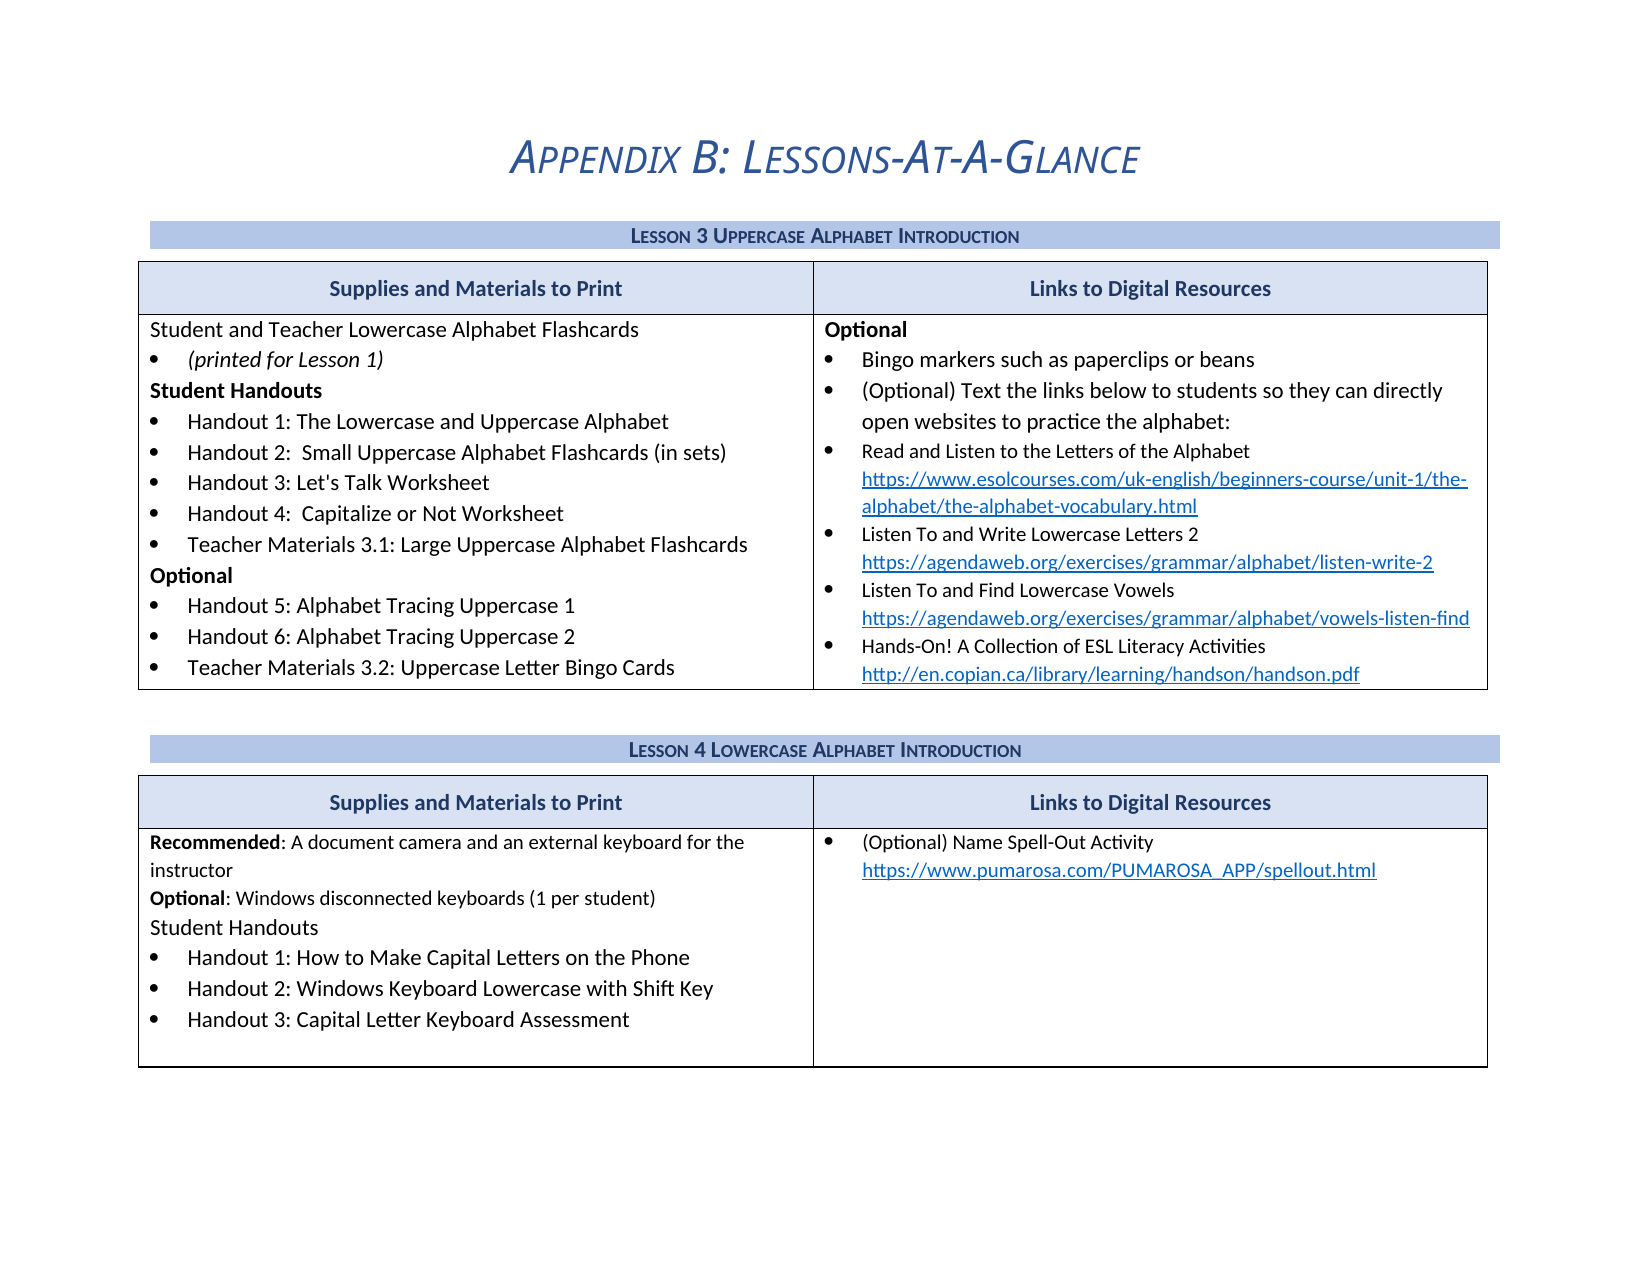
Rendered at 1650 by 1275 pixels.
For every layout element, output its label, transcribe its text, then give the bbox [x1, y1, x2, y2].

table_header Supplies and Materials to Print [139, 776, 813, 828]
table_cell (Optional) Name Spell-Out Activity https://www.pumarosa.com/PUMAROSA_APP/spellout.html [814, 829, 1487, 1066]
table_header Supplies and Materials to Print [139, 262, 813, 314]
text Lesson 3 Uppercase Alphabet Introduction [150, 221, 1500, 249]
table_cell Recommended: A document camera and an external keyboard for the instructor Optional: Windows disconnected keyboards (1 per student) Student Handouts Handout 1: How to Make Capital Letters on the Phone Handout 2: Windows Keyboard Lowercase with Shift Key Handout 3: Capital Letter Keyboard Assessment [139, 829, 813, 1066]
text Lesson 4 Lowercase Alphabet Introduction [150, 735, 1500, 763]
table_header Links to Digital Resources [814, 776, 1487, 828]
table_cell Optional Bingo markers such as paperclips or beans (Optional) Text the links below to students so they can directly open websites to practice the alphabet: Read and Listen to the Letters of the Alphabet https://www.esolcourses.com/uk-english/beginners-course/unit-1/the-alphabet/the-alphabet-vocabulary.html Listen To and Write Lowercase Letters 2 https://agendaweb.org/exercises/grammar/alphabet/listen-write-2 Listen To and Find Lowercase Vowels https://agendaweb.org/exercises/grammar/alphabet/vowels-listen-find Hands-On! A Collection of ESL Literacy Activities http://en.copian.ca/library/learning/handson/handson.pdf [814, 315, 1487, 689]
table_header Links to Digital Resources [814, 262, 1487, 314]
table_cell Student and Teacher Lowercase Alphabet Flashcards (printed for Lesson 1) Student Handouts Handout 1: The Lowercase and Uppercase Alphabet Handout 2: Small Uppercase Alphabet Flashcards (in sets) Handout 3: Let's Talk Worksheet Handout 4: Capitalize or Not Worksheet Teacher Materials 3.1: Large Uppercase Alphabet Flashcards Optional Handout 5: Alphabet Tracing Uppercase 1 Handout 6: Alphabet Tracing Uppercase 2 Teacher Materials 3.2: Uppercase Letter Bingo Cards [139, 315, 813, 689]
